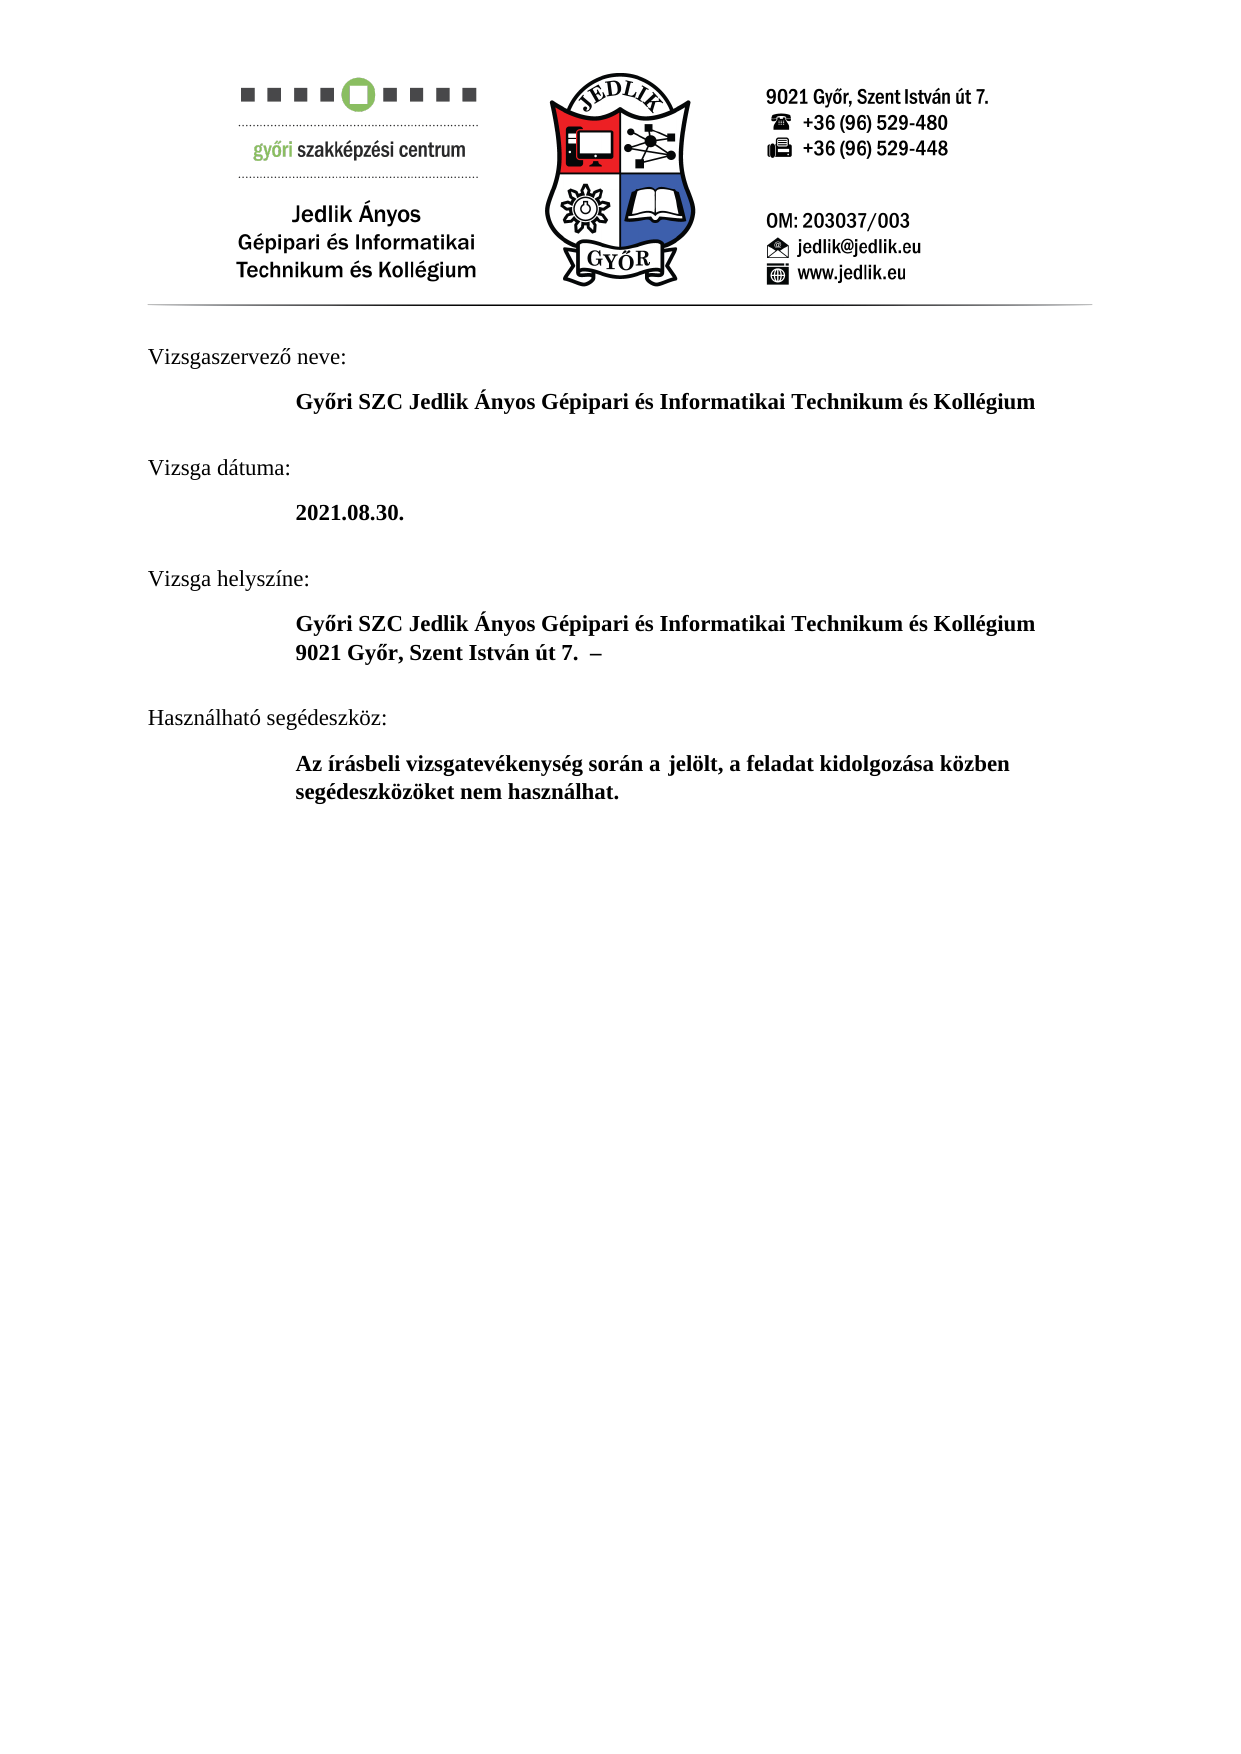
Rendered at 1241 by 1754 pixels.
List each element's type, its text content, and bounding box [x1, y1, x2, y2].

text 2021.08.30. [221, 499, 1093, 525]
picture [147, 73, 1093, 306]
text Vizsga helyszíne: [148, 565, 1093, 591]
text Győri SZC Jedlik Ányos Gépipari és Informatikai Technikum és Kollégium [295, 388, 1093, 414]
text Vizsga dátuma: [148, 454, 1093, 480]
text Győri SZC Jedlik Ányos Gépipari és Informatikai Technikum és Kollégium [295, 610, 1093, 636]
text Az írásbeli vizsgatevékenység során a jelölt, a feladat kidolgozása közben segédeszközöket nem használhat. [295, 749, 1093, 804]
text Vizsgaszervező neve: [148, 343, 1093, 369]
text Használható segédeszköz: [148, 704, 1093, 731]
text 9021 Győr, Szent István út 7. – [295, 638, 1093, 665]
